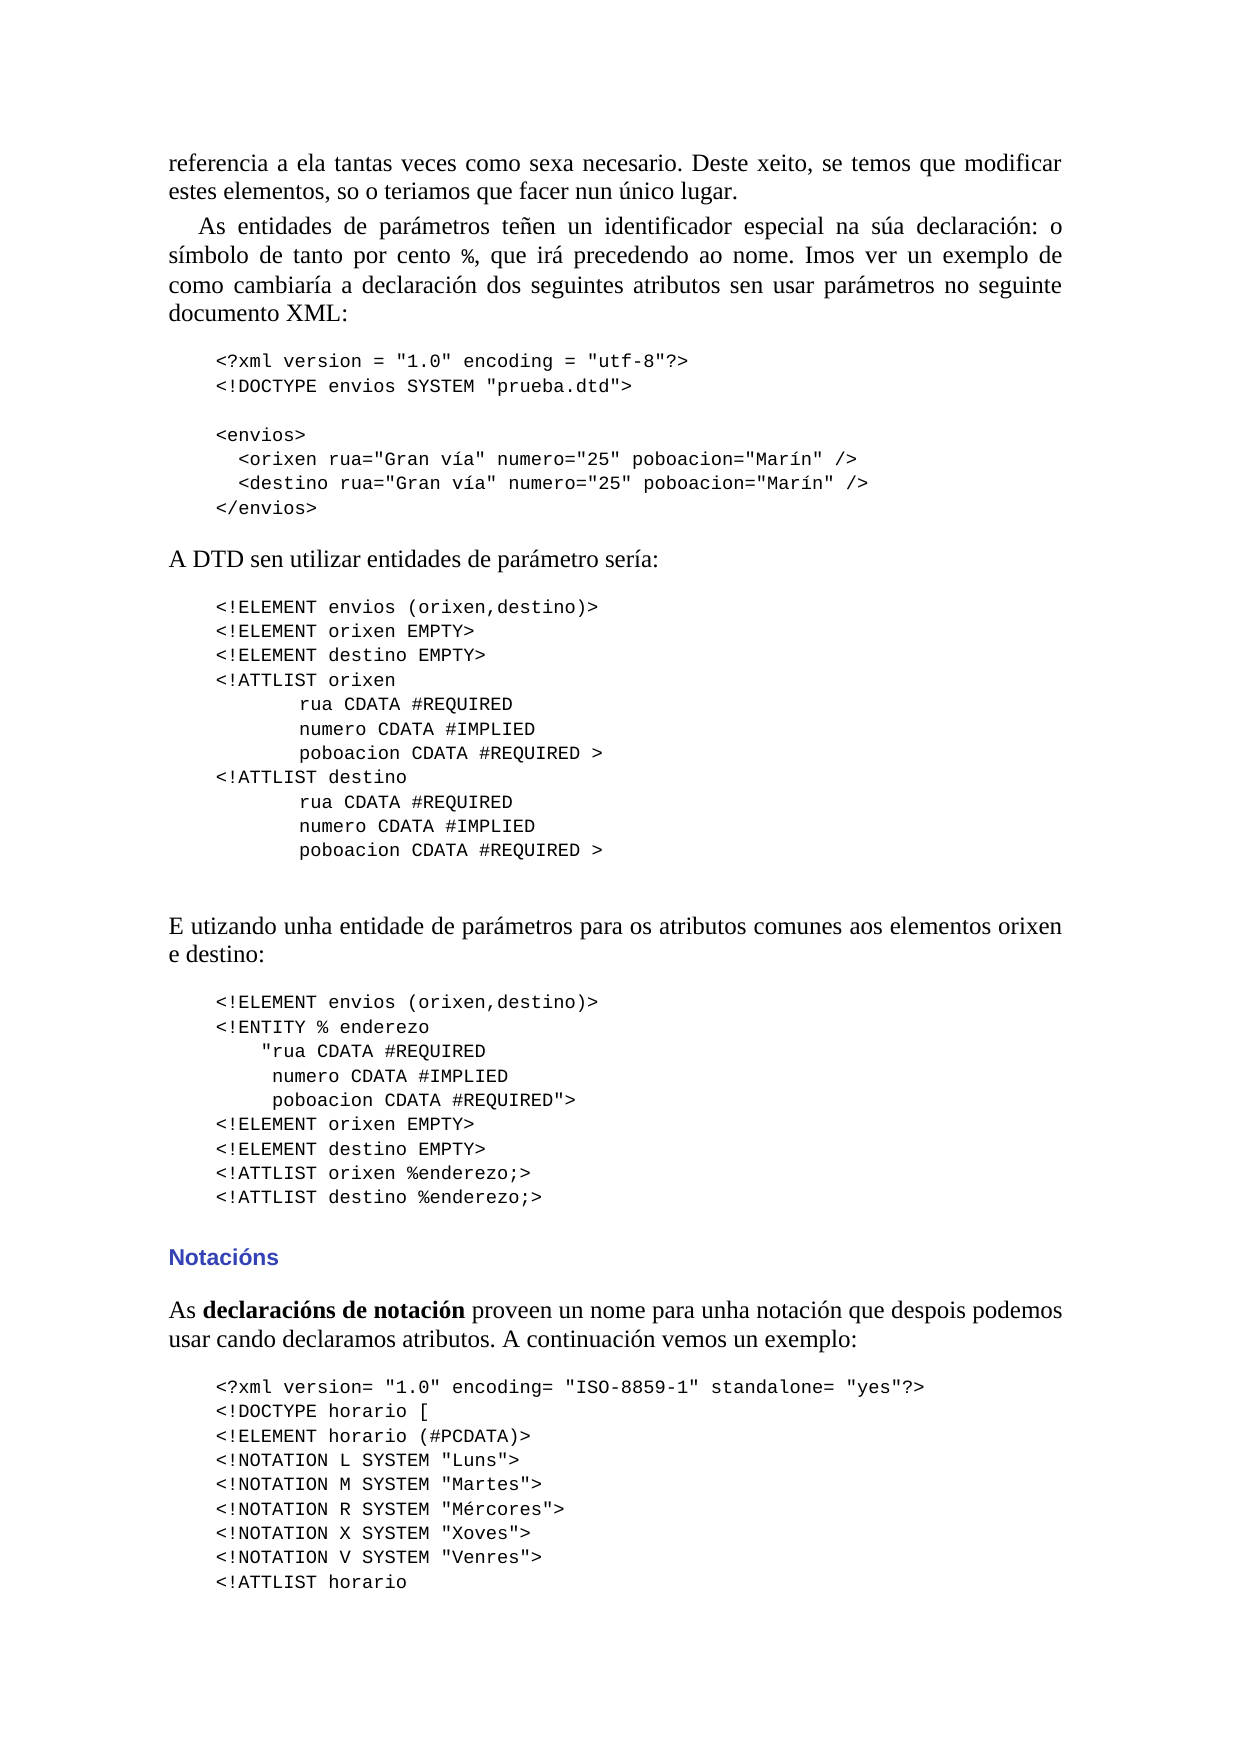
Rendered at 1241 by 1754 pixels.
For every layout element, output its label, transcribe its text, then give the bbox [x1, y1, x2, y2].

text <!NOTATION X SYSTEM "Xoves"> [216, 1524, 1045, 1545]
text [168, 148, 1063, 205]
text <!NOTATION L SYSTEM "Luns"> [216, 1451, 1045, 1472]
text <!ATTLIST destino [216, 768, 1045, 789]
text <!ELEMENT horario (#PCDATA)> [216, 1426, 1045, 1448]
text <!ELEMENT orixen EMPTY> [216, 1115, 1045, 1136]
text <!ELEMENT destino EMPTY> [216, 1139, 1045, 1161]
text numero CDATA #IMPLIED [216, 1066, 1045, 1088]
text <!DOCTYPE envios SYSTEM "prueba.dtd"> [216, 377, 1045, 398]
text <!ELEMENT orixen EMPTY> [216, 622, 1045, 643]
text <?xml version= "1.0" encoding= "ISO-8859-1" standalone= "yes"?> [216, 1378, 1045, 1399]
text numero CDATA #IMPLIED [291, 719, 1045, 741]
text <!NOTATION M SYSTEM "Martes"> [216, 1475, 1045, 1496]
text rua CDATA #REQUIRED [291, 792, 1045, 814]
text <!ATTLIST orixen [216, 671, 1045, 692]
text rua CDATA #REQUIRED [291, 695, 1045, 716]
text As entidades de parámetros teñen un identificador especial na súa declaración: o símbolo de tanto por cento %, que irá precedendo ao nome. Imos ver un exemplo de como cambiaría a declaración dos seguintes atributos sen usar parámetros no seguinte documento XML: [168, 211, 1063, 327]
text Notacións [168, 1244, 1063, 1270]
text <!ATTLIST destino %enderezo;> [216, 1188, 1045, 1209]
text <orixen rua="Gran vía" numero="25" poboacion="Marín" /> [216, 450, 1045, 471]
text numero CDATA #IMPLIED [291, 817, 1045, 838]
text <!ELEMENT envios (orixen,destino)> [216, 597, 1045, 619]
text <!ELEMENT envios (orixen,destino)> [216, 993, 1045, 1014]
text <envios> [216, 425, 1045, 447]
text </envios> [216, 498, 1045, 520]
text <!ATTLIST horario [216, 1573, 1045, 1594]
text <!NOTATION V SYSTEM "Venres"> [216, 1548, 1045, 1569]
text <!ENTITY % enderezo [216, 1018, 1045, 1039]
text <destino rua="Gran vía" numero="25" poboacion="Marín" /> [216, 474, 1045, 495]
text <?xml version = "1.0" encoding = "utf-8"?> [216, 352, 1045, 373]
text poboacion CDATA #REQUIRED > [291, 841, 1045, 862]
text <!NOTATION R SYSTEM "Mércores"> [216, 1499, 1045, 1521]
text E utizando unha entidade de parámetros para os atributos comunes aos elementos orixen e destino: [168, 911, 1063, 968]
text poboacion CDATA #REQUIRED"> [216, 1091, 1045, 1112]
text poboacion CDATA #REQUIRED > [291, 744, 1045, 765]
text <!ELEMENT destino EMPTY> [216, 646, 1045, 667]
text As declaracións de notación proveen un nome para unha notación que despois podemos usar cando declaramos atributos. A continuación vemos un exemplo: [168, 1295, 1063, 1353]
text "rua CDATA #REQUIRED [216, 1042, 1045, 1063]
text <!DOCTYPE horario [ [216, 1402, 1045, 1423]
text A DTD sen utilizar entidades de parámetro sería: [168, 544, 1063, 572]
text <!ATTLIST orixen %enderezo;> [216, 1164, 1045, 1185]
